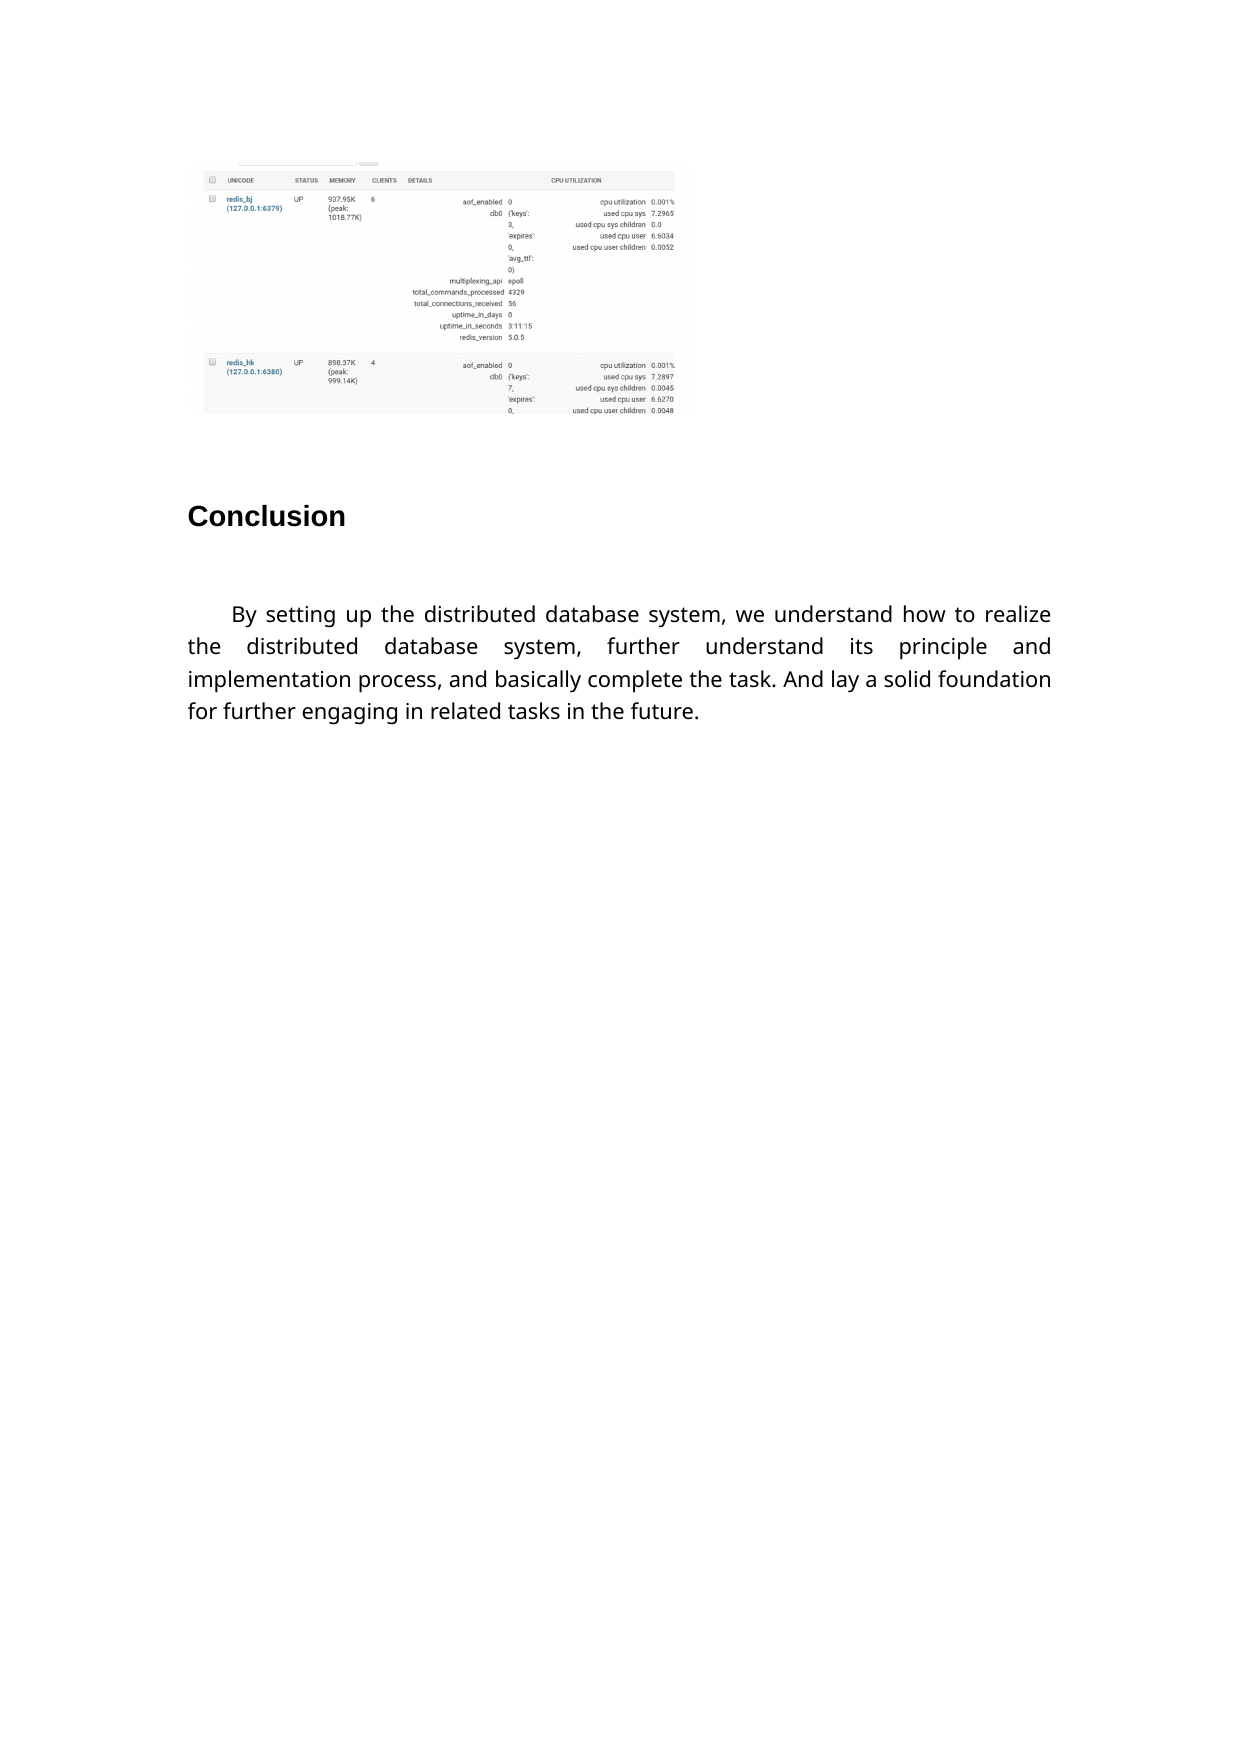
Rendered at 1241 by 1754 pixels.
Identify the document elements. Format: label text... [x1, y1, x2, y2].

picture [187, 162, 695, 414]
text By setting up the distributed database system, we understand how to realize the distributed database system, further understand its principle and implementation process, and basically complete the task. And lay a solid foundation for further engaging in related tasks in the future. [187, 597, 1053, 727]
subtitle Conclusion [187, 484, 1053, 549]
